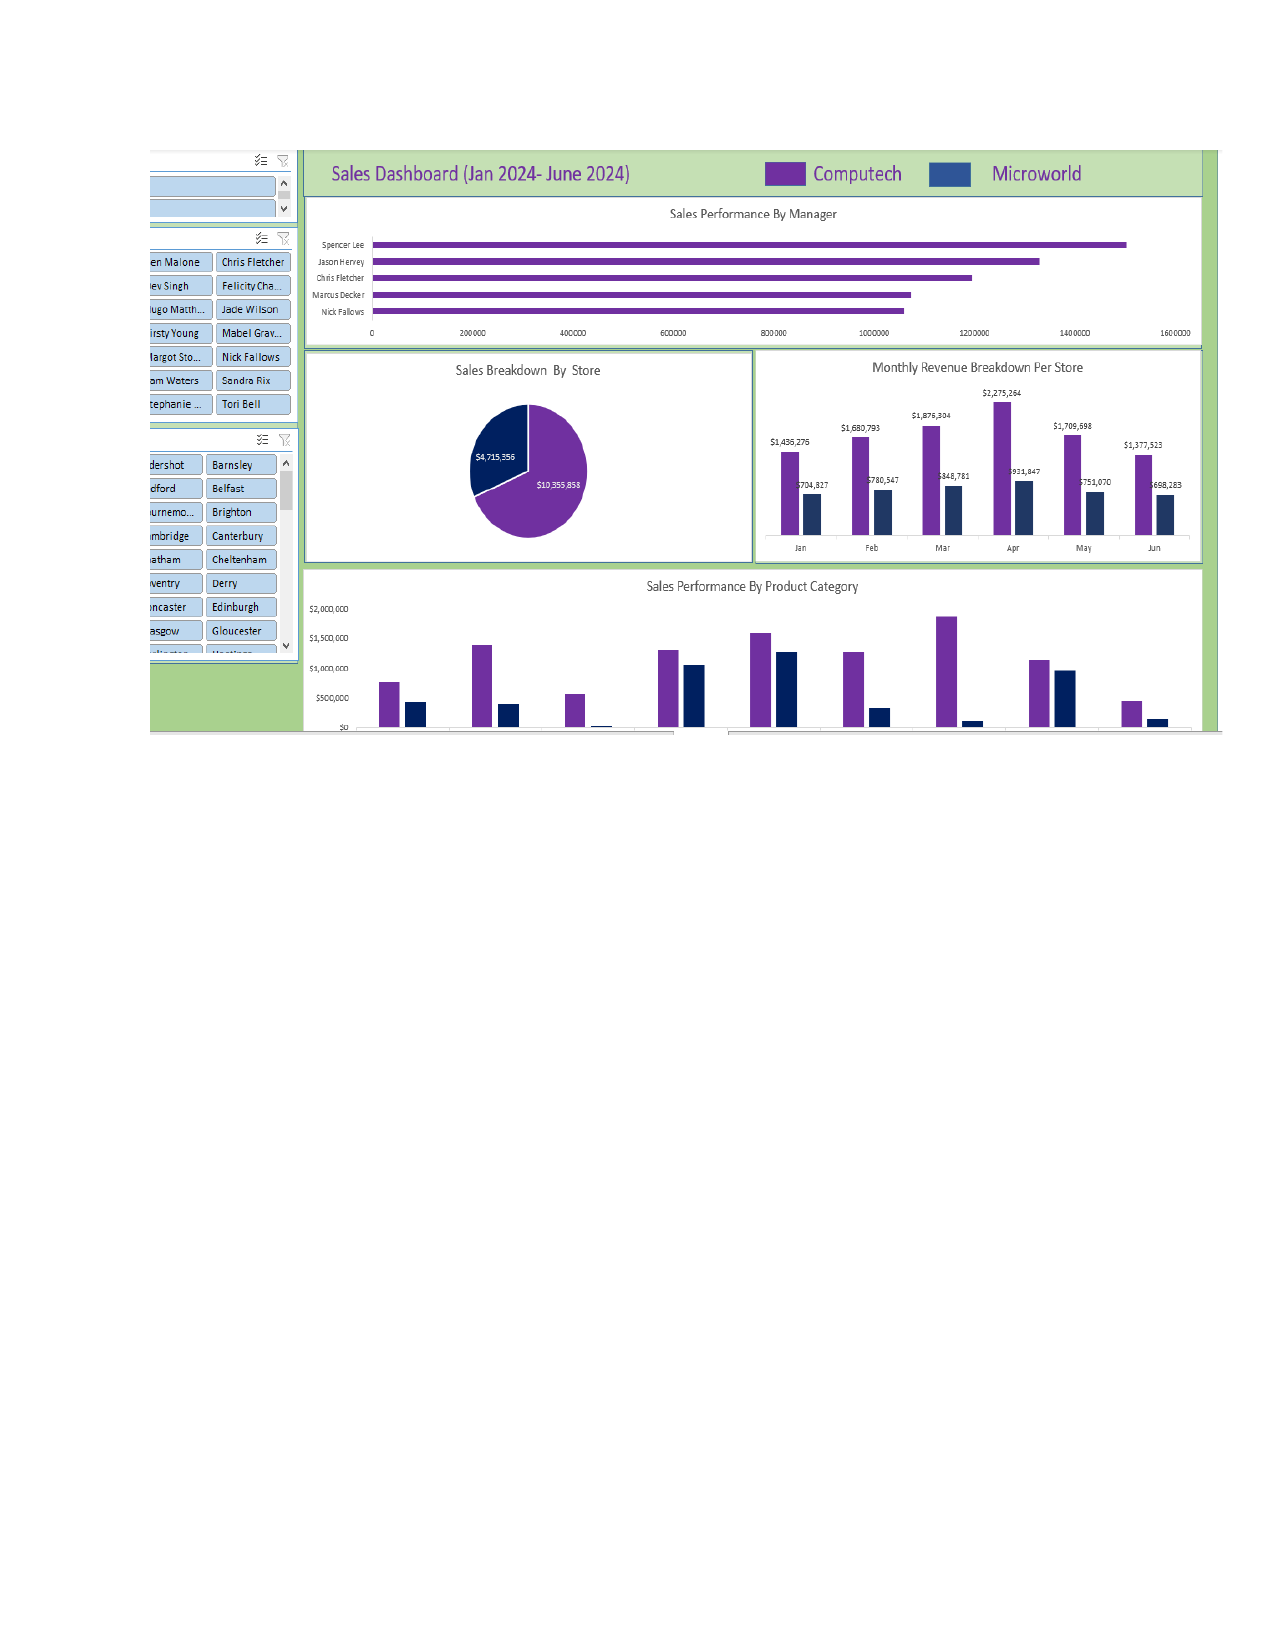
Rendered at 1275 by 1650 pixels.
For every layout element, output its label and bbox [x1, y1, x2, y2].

picture [150, 150, 1223, 735]
